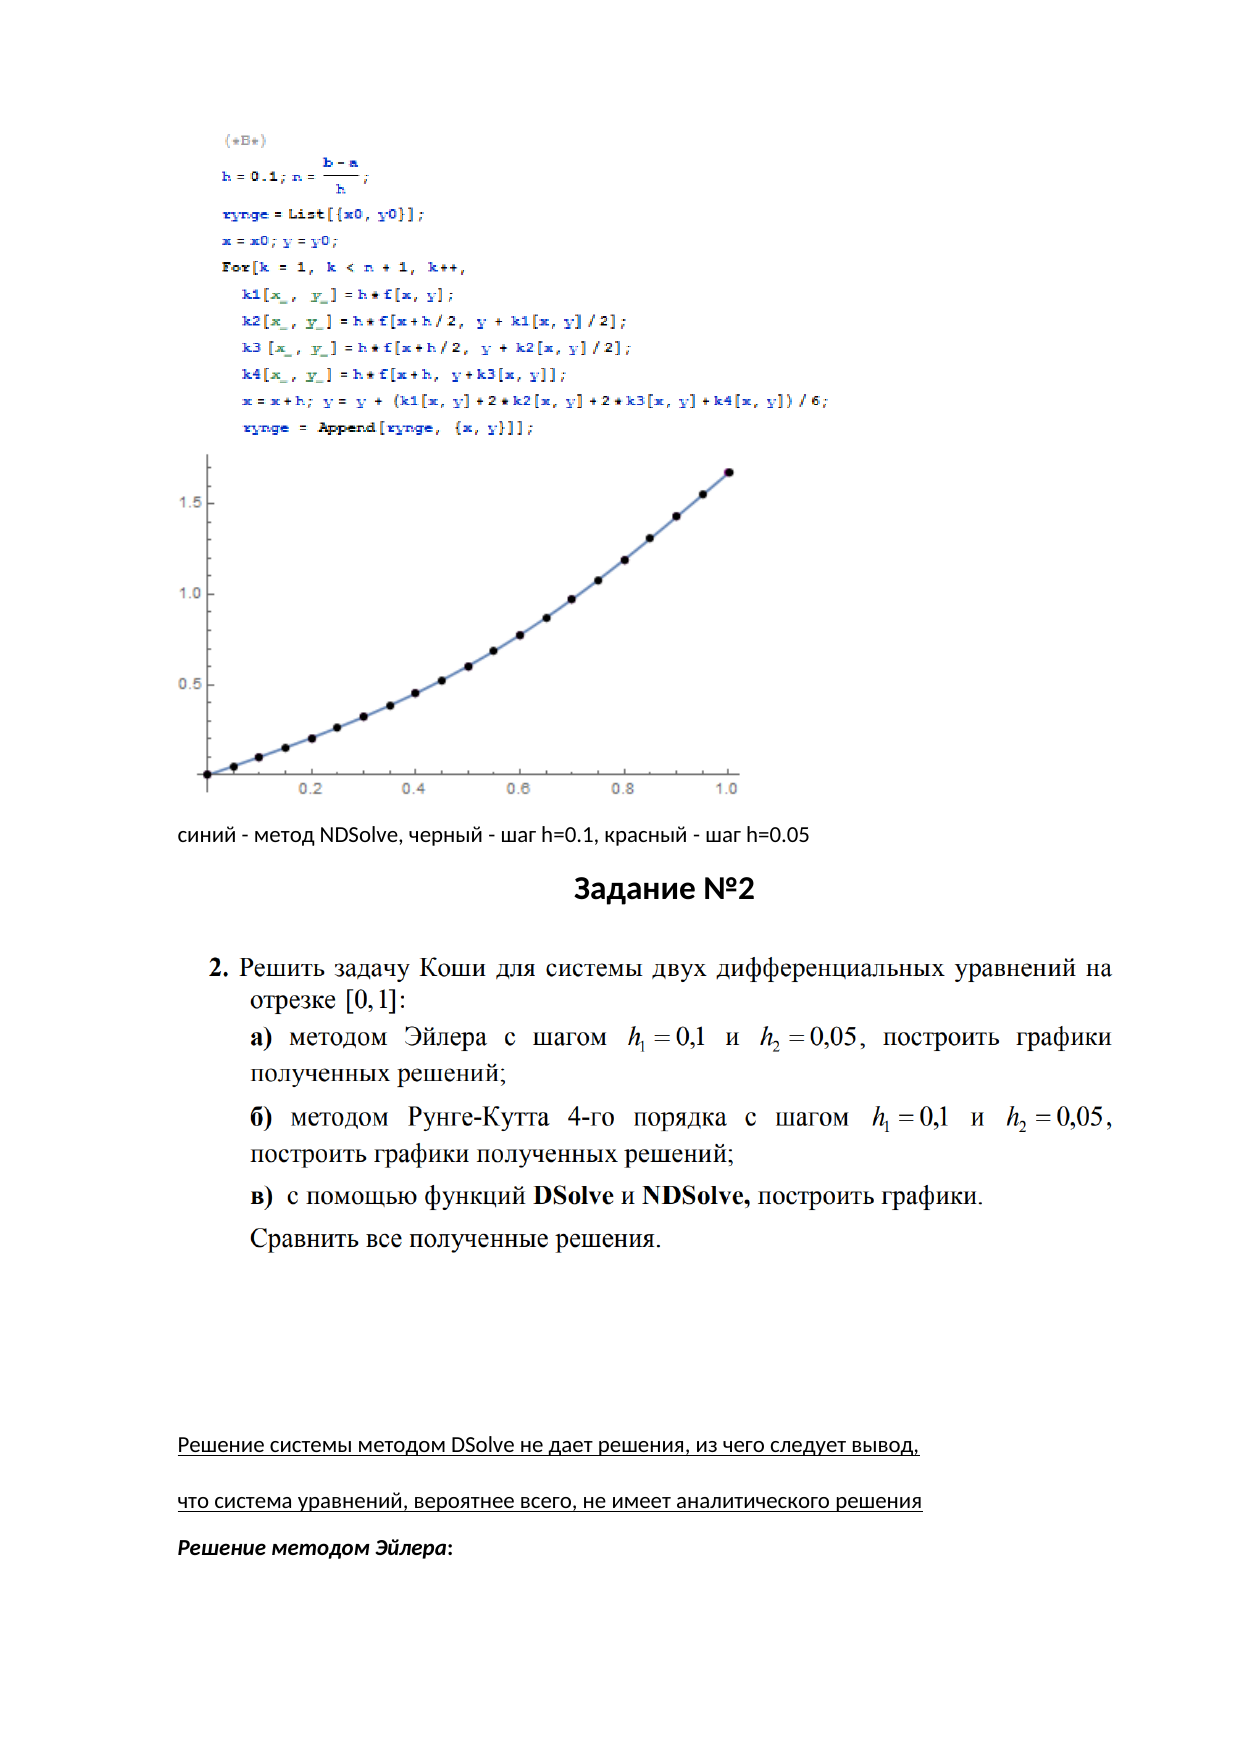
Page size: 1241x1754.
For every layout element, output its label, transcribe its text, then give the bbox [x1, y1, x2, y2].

text Задание №2 [177, 867, 1152, 908]
text Решение системы методом DSolve не дает решения, из чего следует вывод, [177, 1431, 1152, 1459]
picture [177, 927, 1152, 1316]
picture [177, 118, 979, 440]
text синий - метод NDSolve, черный - шаг h=0.1, красный - шаг h=0.05 [177, 820, 1152, 848]
text что система уравнений, вероятнее всего, не имеет аналитического решения [177, 1487, 1152, 1515]
picture [177, 442, 754, 802]
text Решение методом Эйлера: [177, 1533, 1152, 1562]
